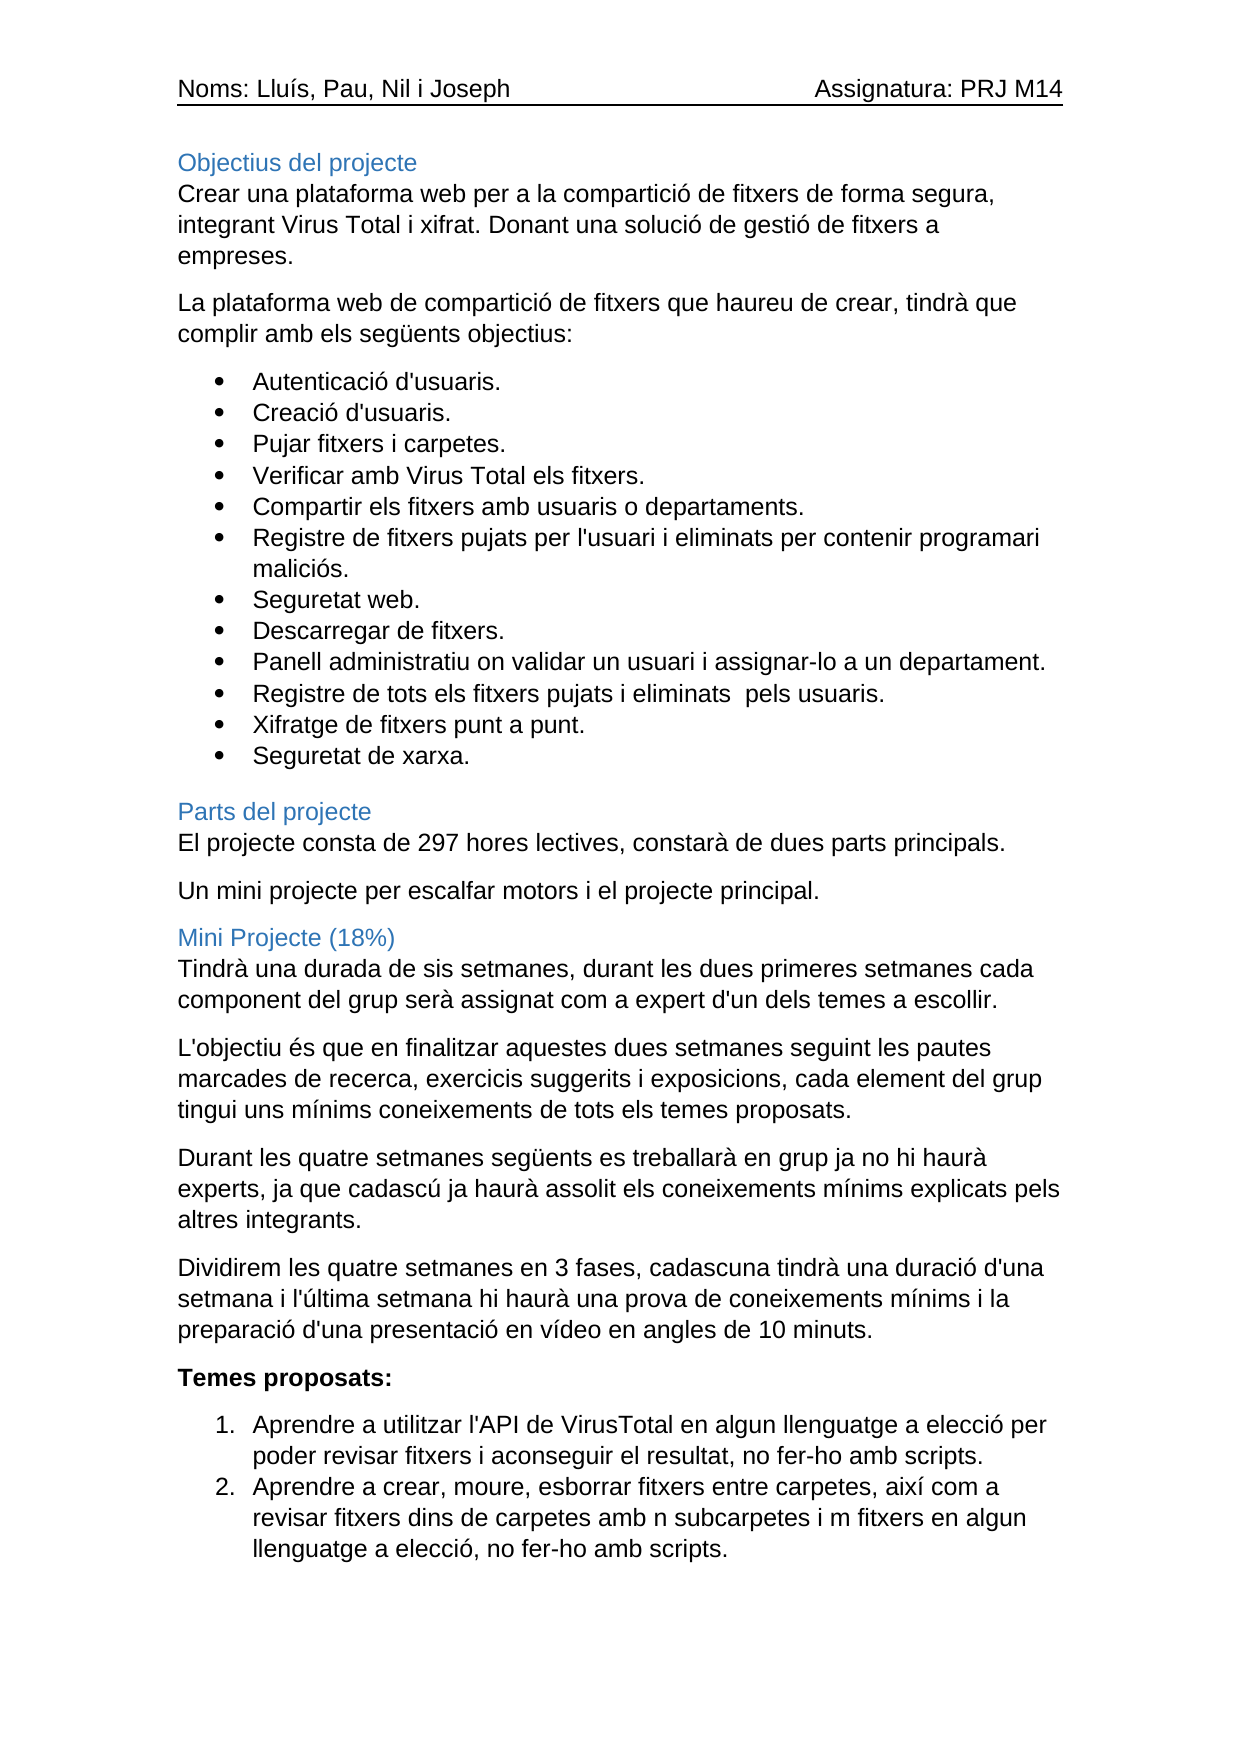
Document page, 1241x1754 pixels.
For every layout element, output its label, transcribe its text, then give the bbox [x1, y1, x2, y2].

text L'objectiu és que en finalitzar aquestes dues setmanes seguint les pautes marcades de recerca, exercicis suggerits i exposicions, cada element del grup tingui uns mínims coneixements de tots els temes proposats. [177, 1033, 1063, 1124]
text Tindrà una durada de sis setmanes, durant les dues primeres setmanes cada component del grup serà assignat com a expert d'un dels temes a escollir. [177, 954, 1063, 1014]
list Creació d'usuaris. [215, 398, 1063, 427]
subtitle Mini Projecte (18%) [177, 923, 1063, 952]
list Descarregar de fitxers. [215, 616, 1063, 645]
text El projecte consta de 297 hores lectives, constarà de dues parts principals. [177, 828, 1063, 857]
list Registre de fitxers pujats per l'usuari i eliminats per contenir programari maliciós. [215, 523, 1063, 583]
subtitle Parts del projecte [177, 797, 1063, 826]
list Seguretat de xarxa. [215, 741, 1063, 770]
text Durant les quatre setmanes següents es treballarà en grup ja no hi haurà experts, ja que cadascú ja haurà assolit els coneixements mínims explicats pels altres integrants. [177, 1143, 1063, 1234]
list Xifratge de fitxers punt a punt. [215, 710, 1063, 738]
text La plataforma web de compartició de fitxers que haureu de crear, tindrà que complir amb els següents objectius: [177, 288, 1063, 348]
list Seguretat web. [215, 585, 1063, 614]
list Registre de tots els fitxers pujats i eliminats pels usuaris. [215, 678, 1063, 707]
text Temes proposats: [177, 1363, 1063, 1391]
text Crear una plataforma web per a la compartició de fitxers de forma segura, integrant Virus Total i xifrat. Donant una solució de gestió de fitxers a empreses. [177, 179, 1063, 269]
text Dividirem les quatre setmanes en 3 fases, cadascuna tindrà una duració d'una setmana i l'última setmana hi haurà una prova de coneixements mínims i la preparació d'una presentació en vídeo en angles de 10 minuts. [177, 1253, 1063, 1344]
list Autenticació d'usuaris. [215, 367, 1063, 396]
list Pujar fitxers i carpetes. [215, 429, 1063, 458]
list Panell administratiu on validar un usuari i assignar-lo a un departament. [215, 647, 1063, 676]
list Compartir els fitxers amb usuaris o departaments. [215, 492, 1063, 521]
list Verificar amb Virus Total els fitxers. [215, 461, 1063, 489]
text Un mini projecte per escalfar motors i el projecte principal. [177, 876, 1063, 904]
list Aprendre a utilitzar l'API de VirusTotal en algun llenguatge a elecció per poder revisar fitxers i aconseguir el resultat, no fer-ho amb scripts. [215, 1410, 1063, 1470]
subtitle Objectius del projecte [177, 148, 1063, 176]
